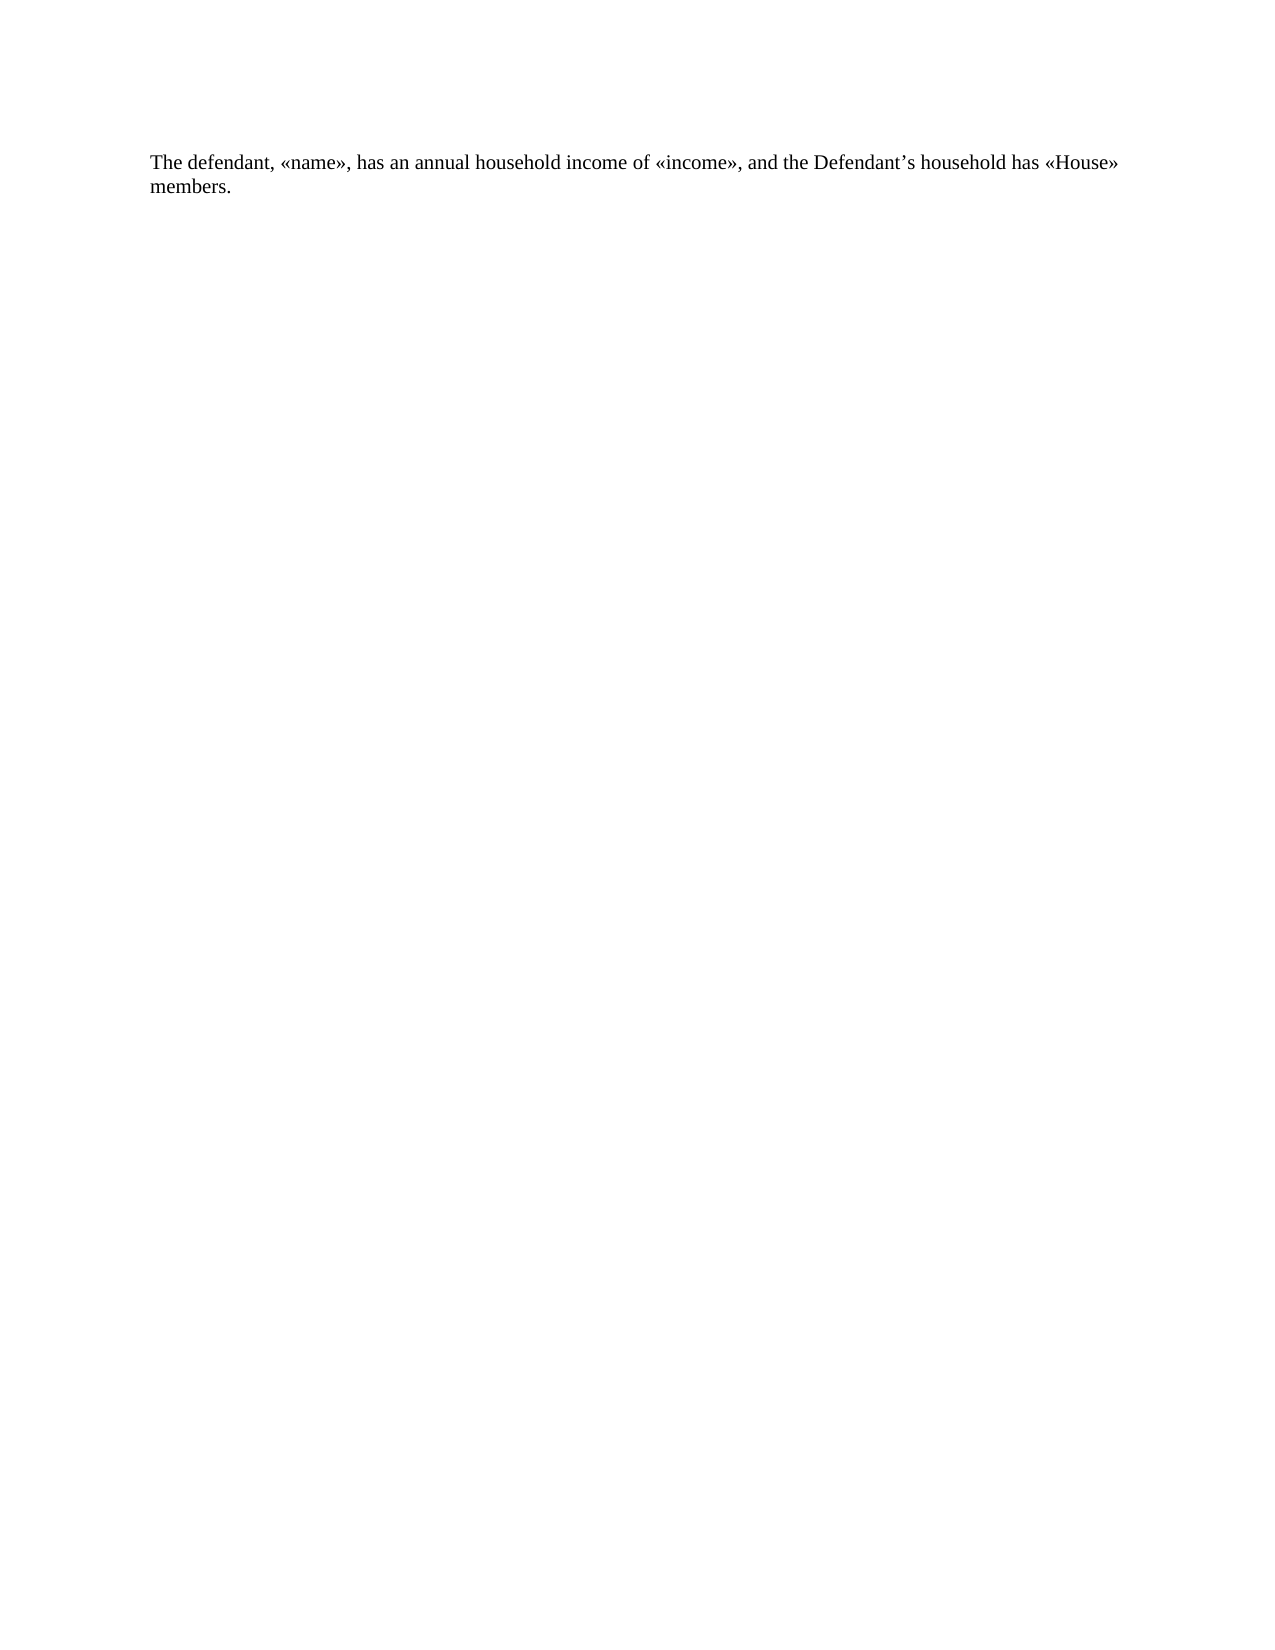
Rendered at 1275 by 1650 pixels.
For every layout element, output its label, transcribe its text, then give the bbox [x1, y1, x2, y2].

text The defendant, «name», has an annual household income of «income», and the Defendant’s household has «House» members. [150, 150, 1125, 198]
